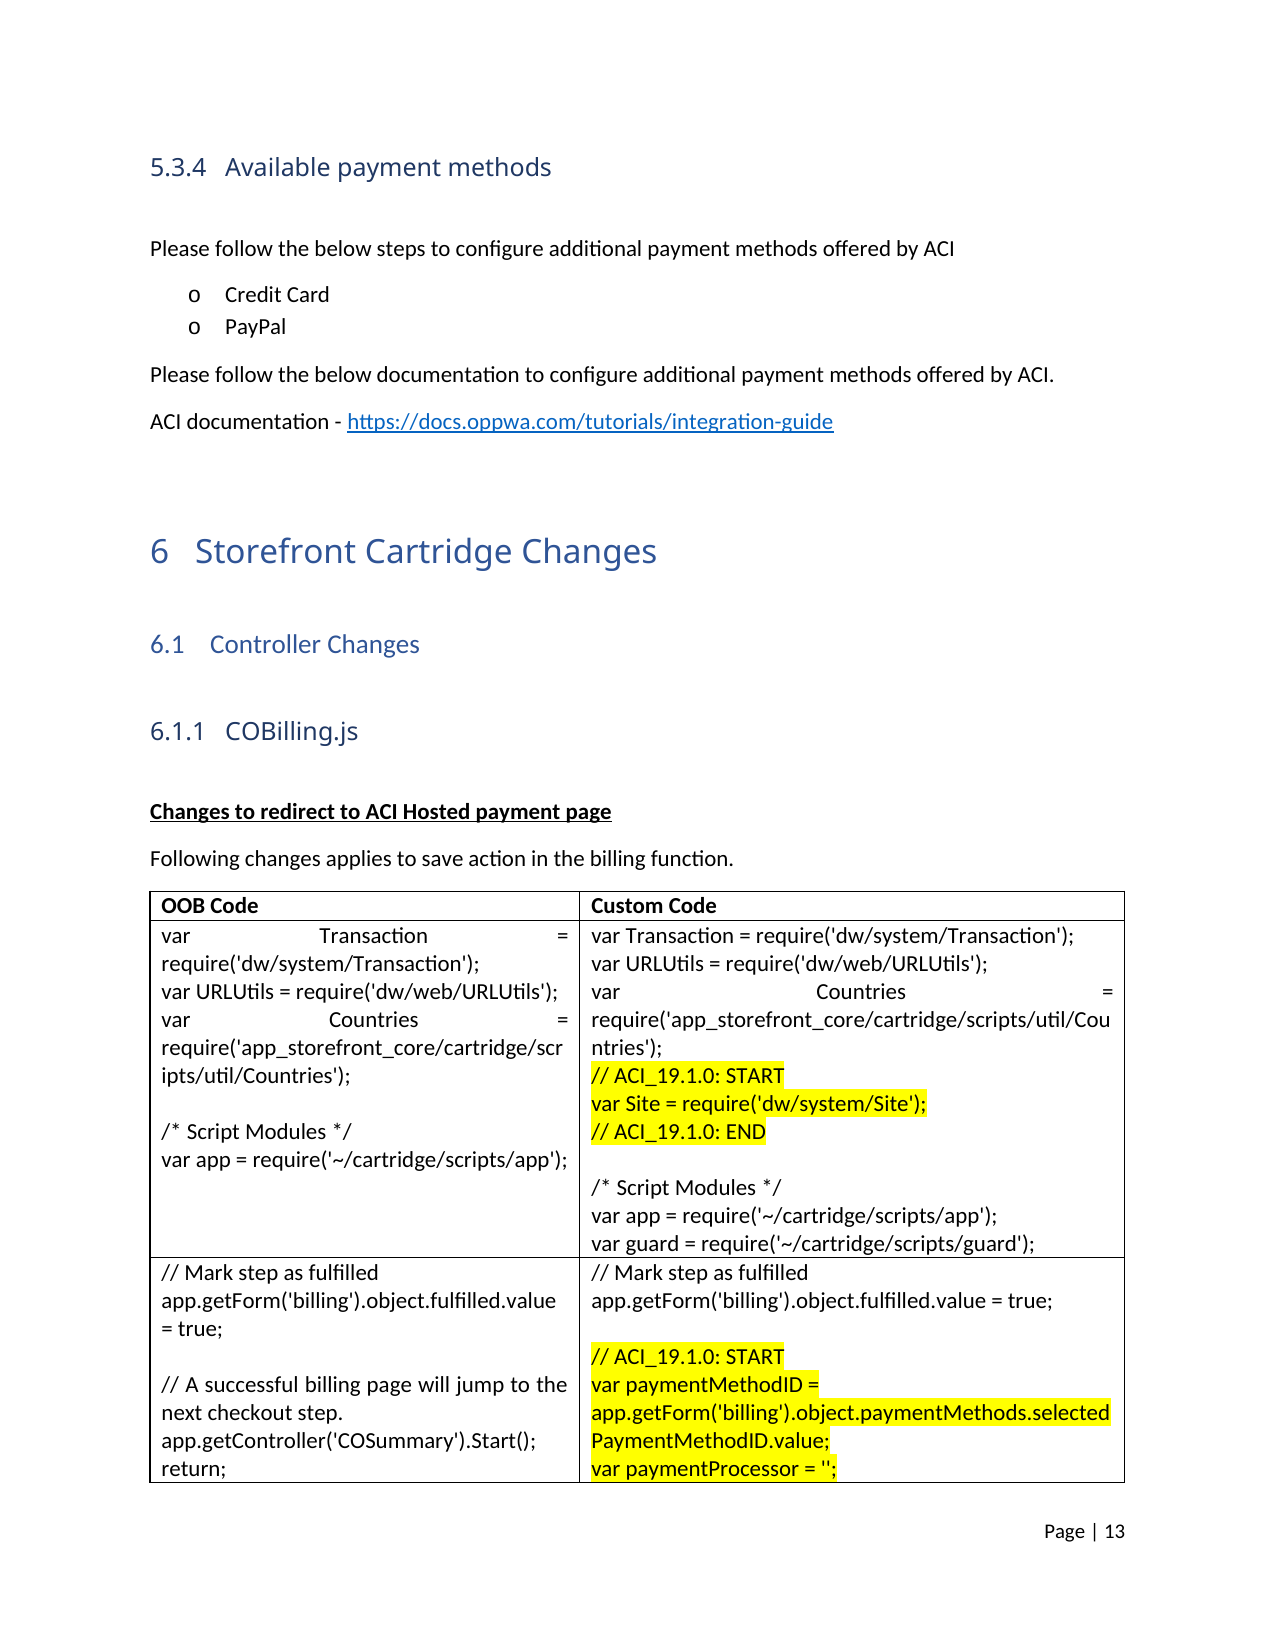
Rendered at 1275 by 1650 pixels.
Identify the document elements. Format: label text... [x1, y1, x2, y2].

text Please follow the below documentation to configure additional payment methods offered by ACI. [150, 360, 1125, 388]
table_cell var Transaction = require('dw/system/Transaction'); var URLUtils = require('dw/web/URLUtils'); var Countries = require('app_storefront_core/cartridge/scripts/util/Countries'); // ACI_19.1.0: START var Site = require('dw/system/Site'); // ACI_19.1.0: END /* Script Modules */ var app = require('~/cartridge/scripts/app'); var guard = require('~/cartridge/scripts/guard'); [580, 921, 1124, 1257]
list Credit Card [187, 281, 1125, 310]
subtitle COBilling.js [150, 713, 1125, 747]
text Following changes applies to save action in the billing function. [150, 844, 1125, 872]
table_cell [151, 1258, 579, 1482]
text Changes to redirect to ACI Hosted payment page [150, 797, 1125, 825]
table_header OOB Code [151, 892, 579, 920]
subtitle Available payment methods [150, 150, 1125, 184]
subtitle Controller Changes [150, 627, 1125, 660]
list PayPal [187, 312, 1125, 341]
table_header Custom Code [580, 892, 1124, 920]
text ACI documentation - https://docs.oppwa.com/tutorials/integration-guide [150, 407, 1125, 435]
subtitle Storefront Cartridge Changes [150, 528, 1125, 573]
text Please follow the below steps to configure additional payment methods offered by ACI [150, 234, 1125, 262]
table_cell var Transaction = require('dw/system/Transaction'); var URLUtils = require('dw/web/URLUtils'); var Countries = require('app_storefront_core/cartridge/scripts/util/Countries'); /* Script Modules */ var app = require('~/cartridge/scripts/app'); [151, 921, 579, 1257]
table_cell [580, 1258, 1124, 1482]
